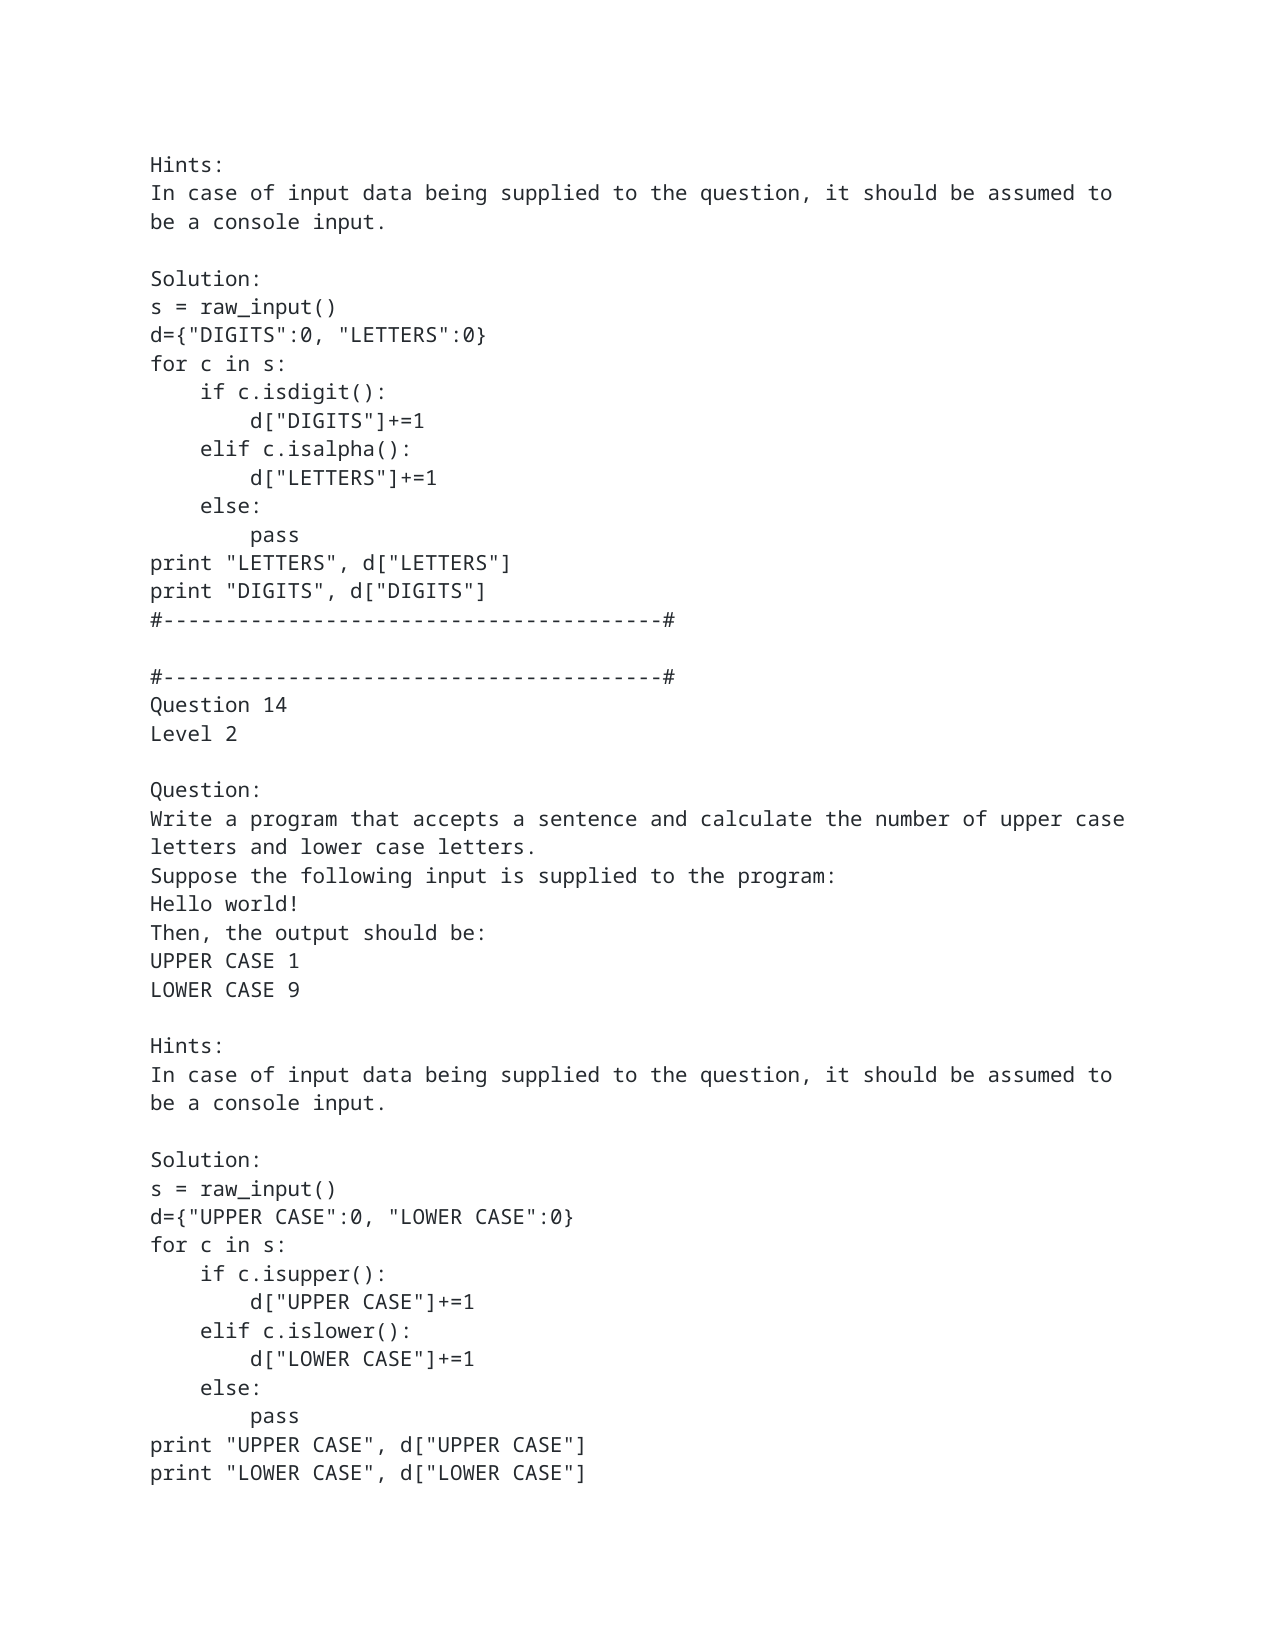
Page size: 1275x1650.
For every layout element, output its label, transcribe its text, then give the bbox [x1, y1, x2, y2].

text #----------------------------------------# [150, 662, 1125, 690]
text d["LETTERS"]+=1 [150, 463, 1125, 491]
text elif c.isalpha(): [150, 434, 1125, 463]
text d={"UPPER CASE":0, "LOWER CASE":0} [150, 1202, 1125, 1231]
text else: [150, 491, 1125, 520]
text Solution: [150, 1145, 1125, 1174]
text elif c.islower(): [150, 1316, 1125, 1344]
text Question 14 [150, 690, 1125, 719]
text print "LOWER CASE", d["LOWER CASE"] [150, 1458, 1125, 1487]
text pass [150, 520, 1125, 548]
text Level 2 [150, 719, 1125, 747]
text In case of input data being supplied to the question, it should be assumed to be a console input. [150, 1060, 1125, 1117]
text print "LETTERS", d["LETTERS"] [150, 548, 1125, 577]
text d["DIGITS"]+=1 [150, 406, 1125, 434]
text for c in s: [150, 1231, 1125, 1259]
text pass [150, 1401, 1125, 1430]
text Suppose the following input is supplied to the program: [150, 861, 1125, 889]
text In case of input data being supplied to the question, it should be assumed to be a console input. [150, 178, 1125, 235]
text Write a program that accepts a sentence and calculate the number of upper case letters and lower case letters. [150, 804, 1125, 861]
text else: [150, 1373, 1125, 1401]
text #----------------------------------------# [150, 605, 1125, 633]
text for c in s: [150, 349, 1125, 377]
text Then, the output should be: [150, 918, 1125, 946]
text if c.isdigit(): [150, 377, 1125, 406]
text Hints: [150, 150, 1125, 178]
text d={"DIGITS":0, "LETTERS":0} [150, 321, 1125, 349]
text UPPER CASE 1 [150, 946, 1125, 975]
text LOWER CASE 9 [150, 975, 1125, 1003]
text d["LOWER CASE"]+=1 [150, 1344, 1125, 1373]
text Question: [150, 776, 1125, 804]
text print "UPPER CASE", d["UPPER CASE"] [150, 1430, 1125, 1458]
text s = raw_input() [150, 1174, 1125, 1202]
text d["UPPER CASE"]+=1 [150, 1287, 1125, 1316]
text s = raw_input() [150, 292, 1125, 321]
text Solution: [150, 264, 1125, 292]
text Hello world! [150, 889, 1125, 918]
text Hints: [150, 1032, 1125, 1060]
text if c.isupper(): [150, 1259, 1125, 1287]
text print "DIGITS", d["DIGITS"] [150, 577, 1125, 605]
